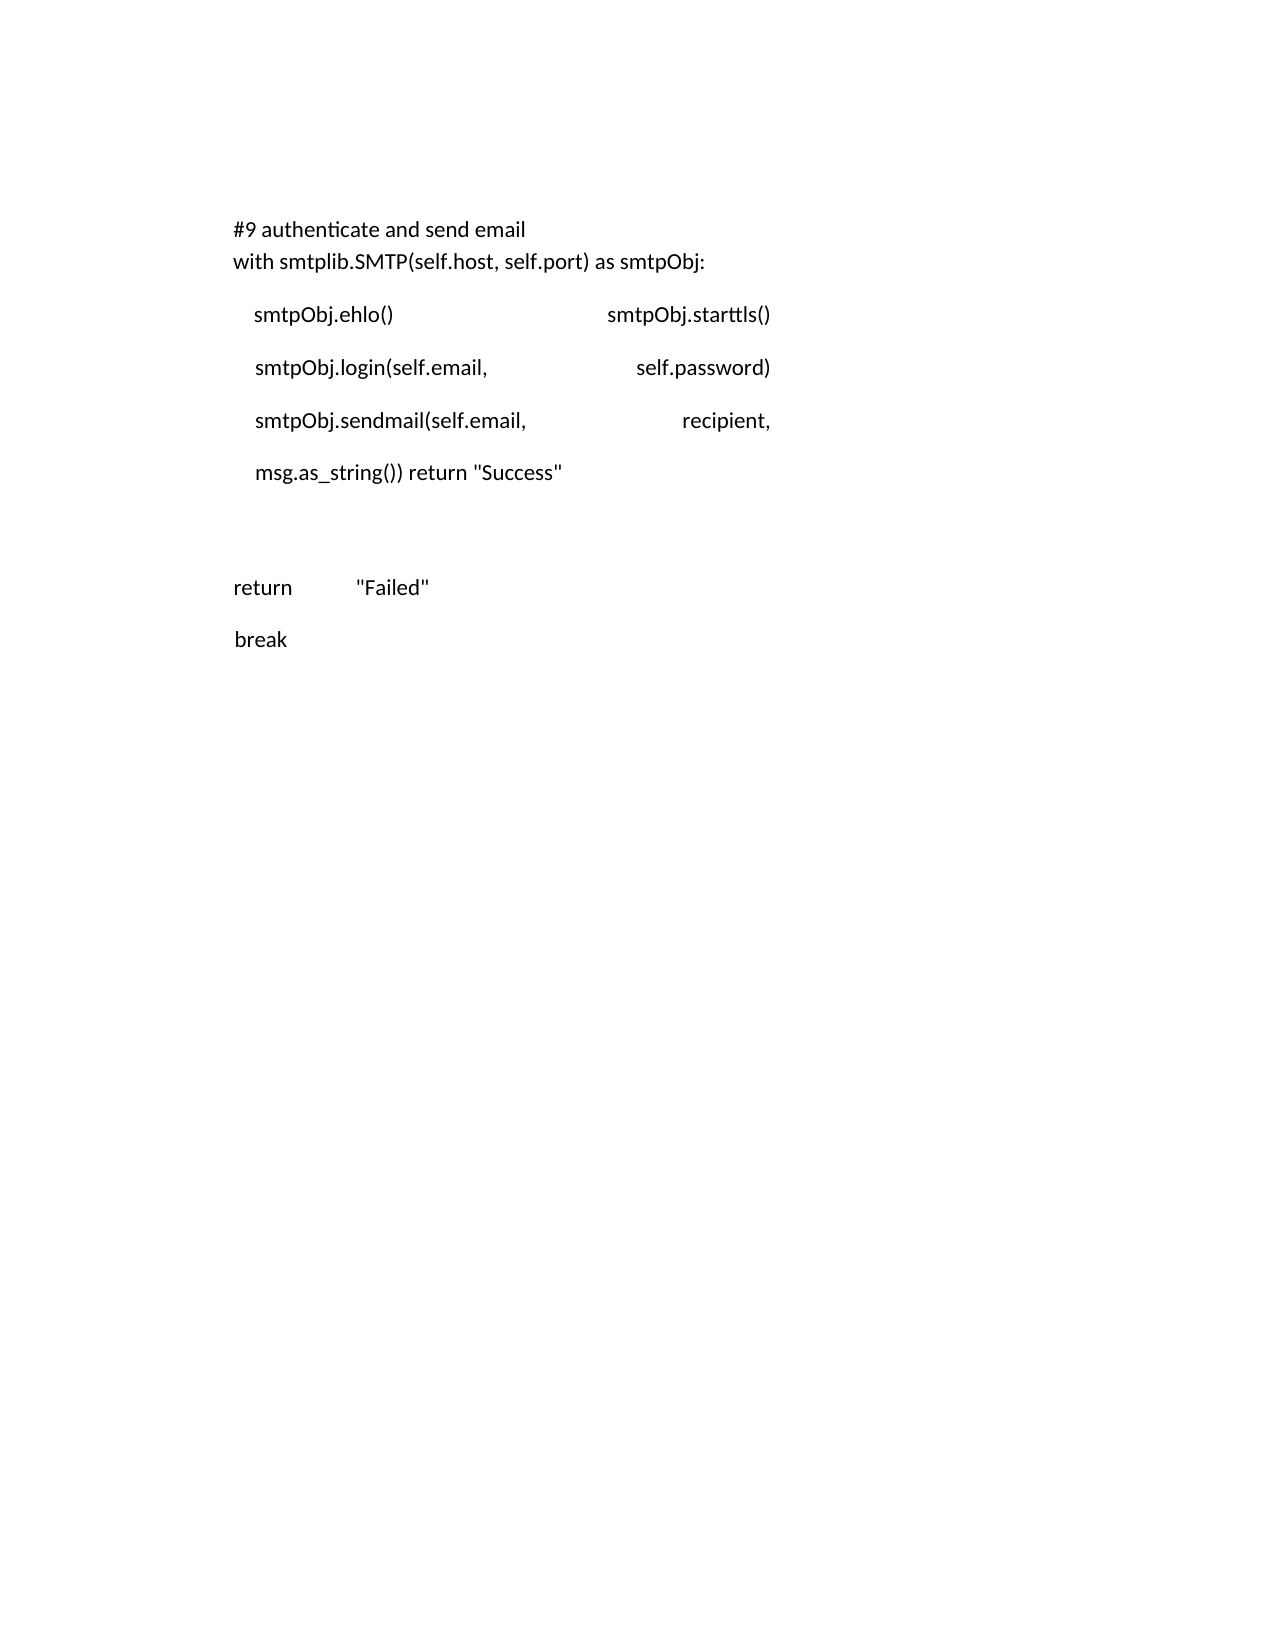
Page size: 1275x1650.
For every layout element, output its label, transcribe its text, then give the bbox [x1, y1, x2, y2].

text #9 authenticate and send email [233, 215, 1103, 243]
text with smtplib.SMTP(self.host, self.port) as smtpObj: [233, 247, 1103, 275]
text return "Failed" break [233, 573, 429, 654]
text smtpObj.ehlo() smtpObj.starttls() smtpObj.login(self.email, self.password) smtpObj.sendmail(self.email, recipient, msg.as_string()) return "Success" [254, 301, 771, 486]
